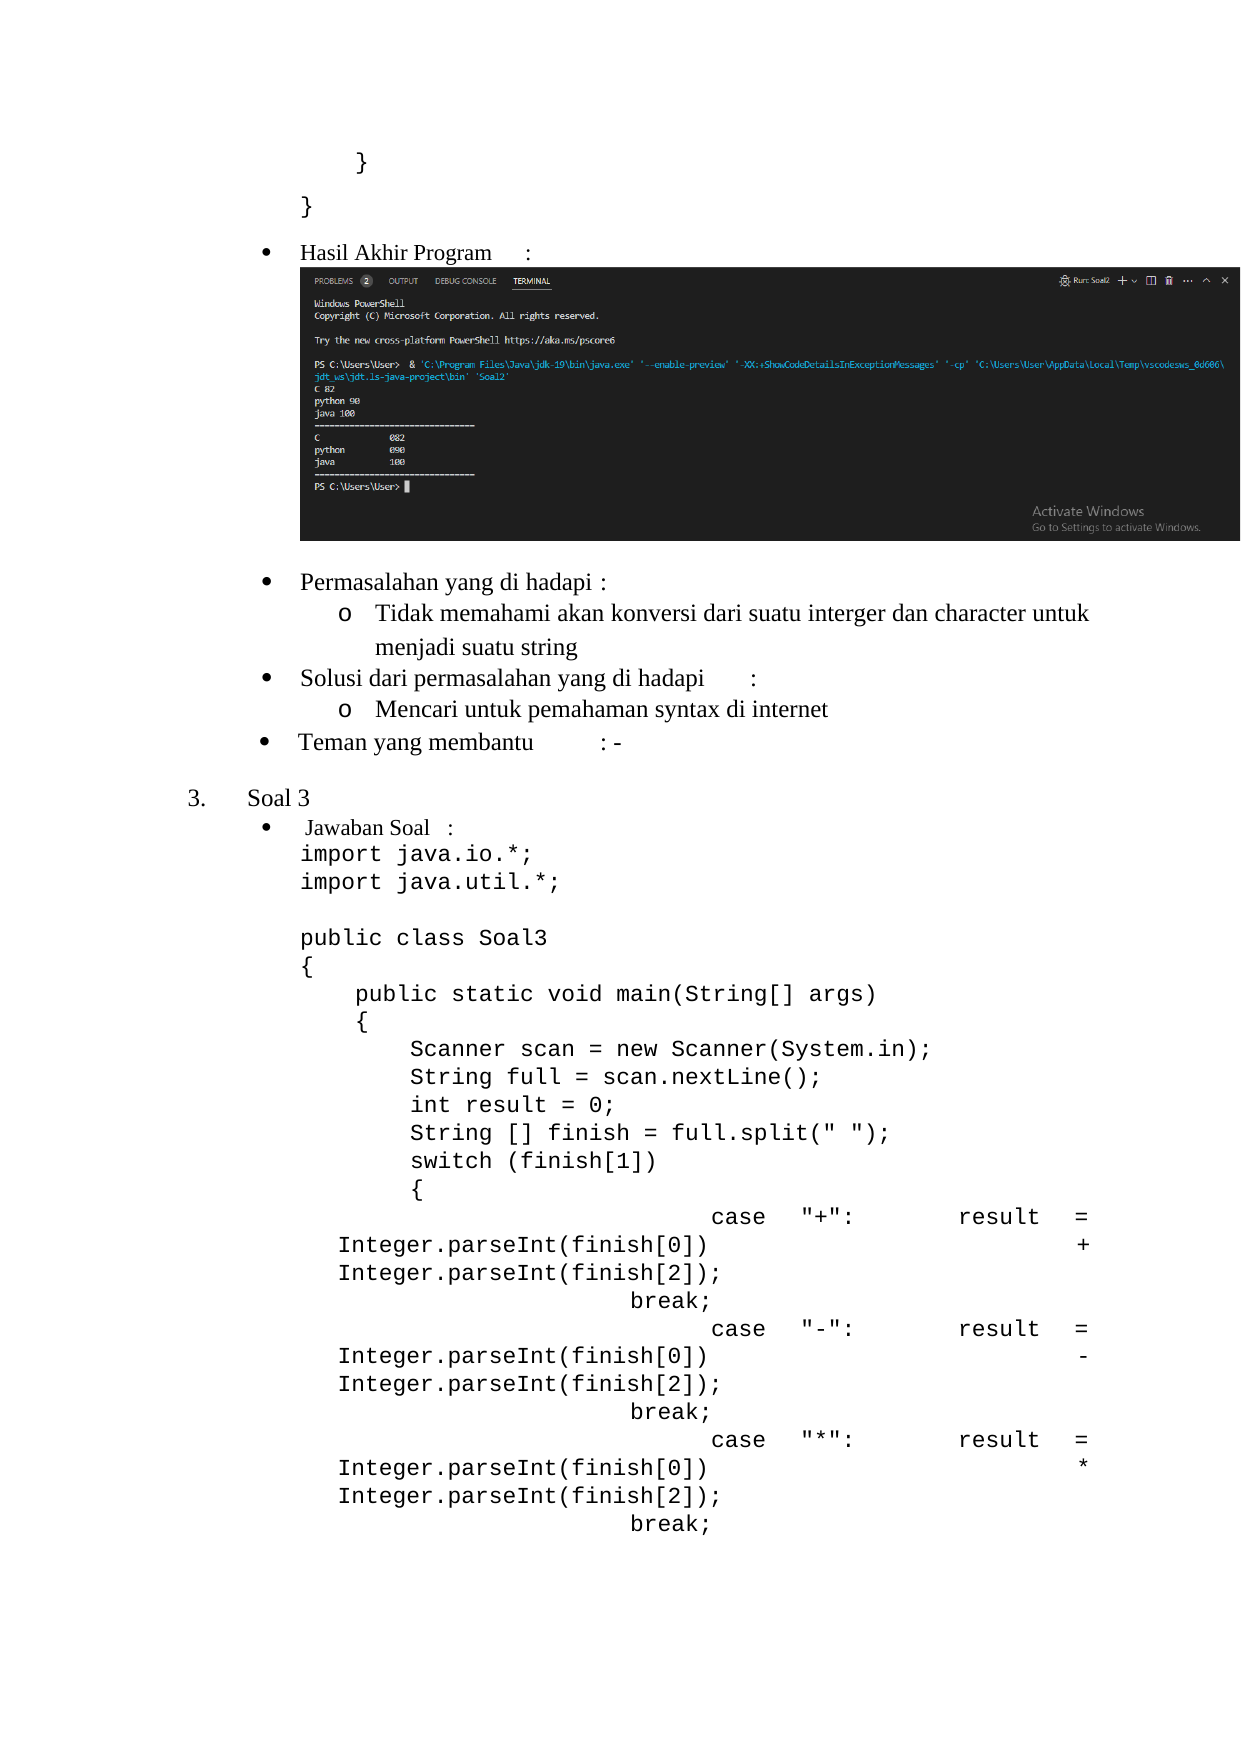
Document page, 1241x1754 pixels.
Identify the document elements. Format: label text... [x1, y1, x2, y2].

list public static void main(String[] args) [300, 982, 1090, 1008]
list String full = scan.nextLine(); [300, 1066, 1090, 1092]
list Tidak memahami akan konversi dari suatu interger dan character untuk menjadi suatu string [337, 598, 1090, 660]
text } [300, 150, 1090, 176]
list Scanner scan = new Scanner(System.in); [300, 1038, 1090, 1064]
picture [300, 267, 1241, 541]
list · Jawaban Soal : [262, 814, 1090, 840]
list String [] finish = full.split(" "); [300, 1122, 1090, 1147]
text } [300, 194, 1090, 221]
list Hasil Akhir Program : [262, 239, 1090, 266]
list case "*": result = Integer.parseInt(finish[0]) * Integer.parseInt(finish[2]); [300, 1429, 1090, 1510]
list case "-": result = Integer.parseInt(finish[0]) - Integer.parseInt(finish[2]); [300, 1317, 1090, 1399]
list switch (finish[1]) [300, 1149, 1090, 1175]
list break; [300, 1401, 1090, 1427]
list break; [300, 1512, 1090, 1538]
list public class Soal3 [300, 926, 1090, 952]
list { [300, 1177, 1090, 1203]
list { [300, 1010, 1090, 1036]
list int result = 0; [300, 1094, 1090, 1119]
list import java.io.*; [300, 842, 1090, 868]
subtitle Permasalahan yang di hadapi : [262, 567, 1090, 596]
list Teman yang membantu : - [260, 727, 1090, 756]
list case "+": result = Integer.parseInt(finish[0]) + Integer.parseInt(finish[2]); [300, 1205, 1090, 1287]
list import java.util.*; [300, 870, 1090, 896]
list { [300, 954, 1090, 980]
subtitle Soal 3 [187, 783, 1090, 812]
list Mencari untuk pemahaman syntax di internet [337, 694, 1090, 724]
list break; [300, 1289, 1090, 1315]
list Solusi dari permasalahan yang di hadapi : [262, 663, 1090, 691]
